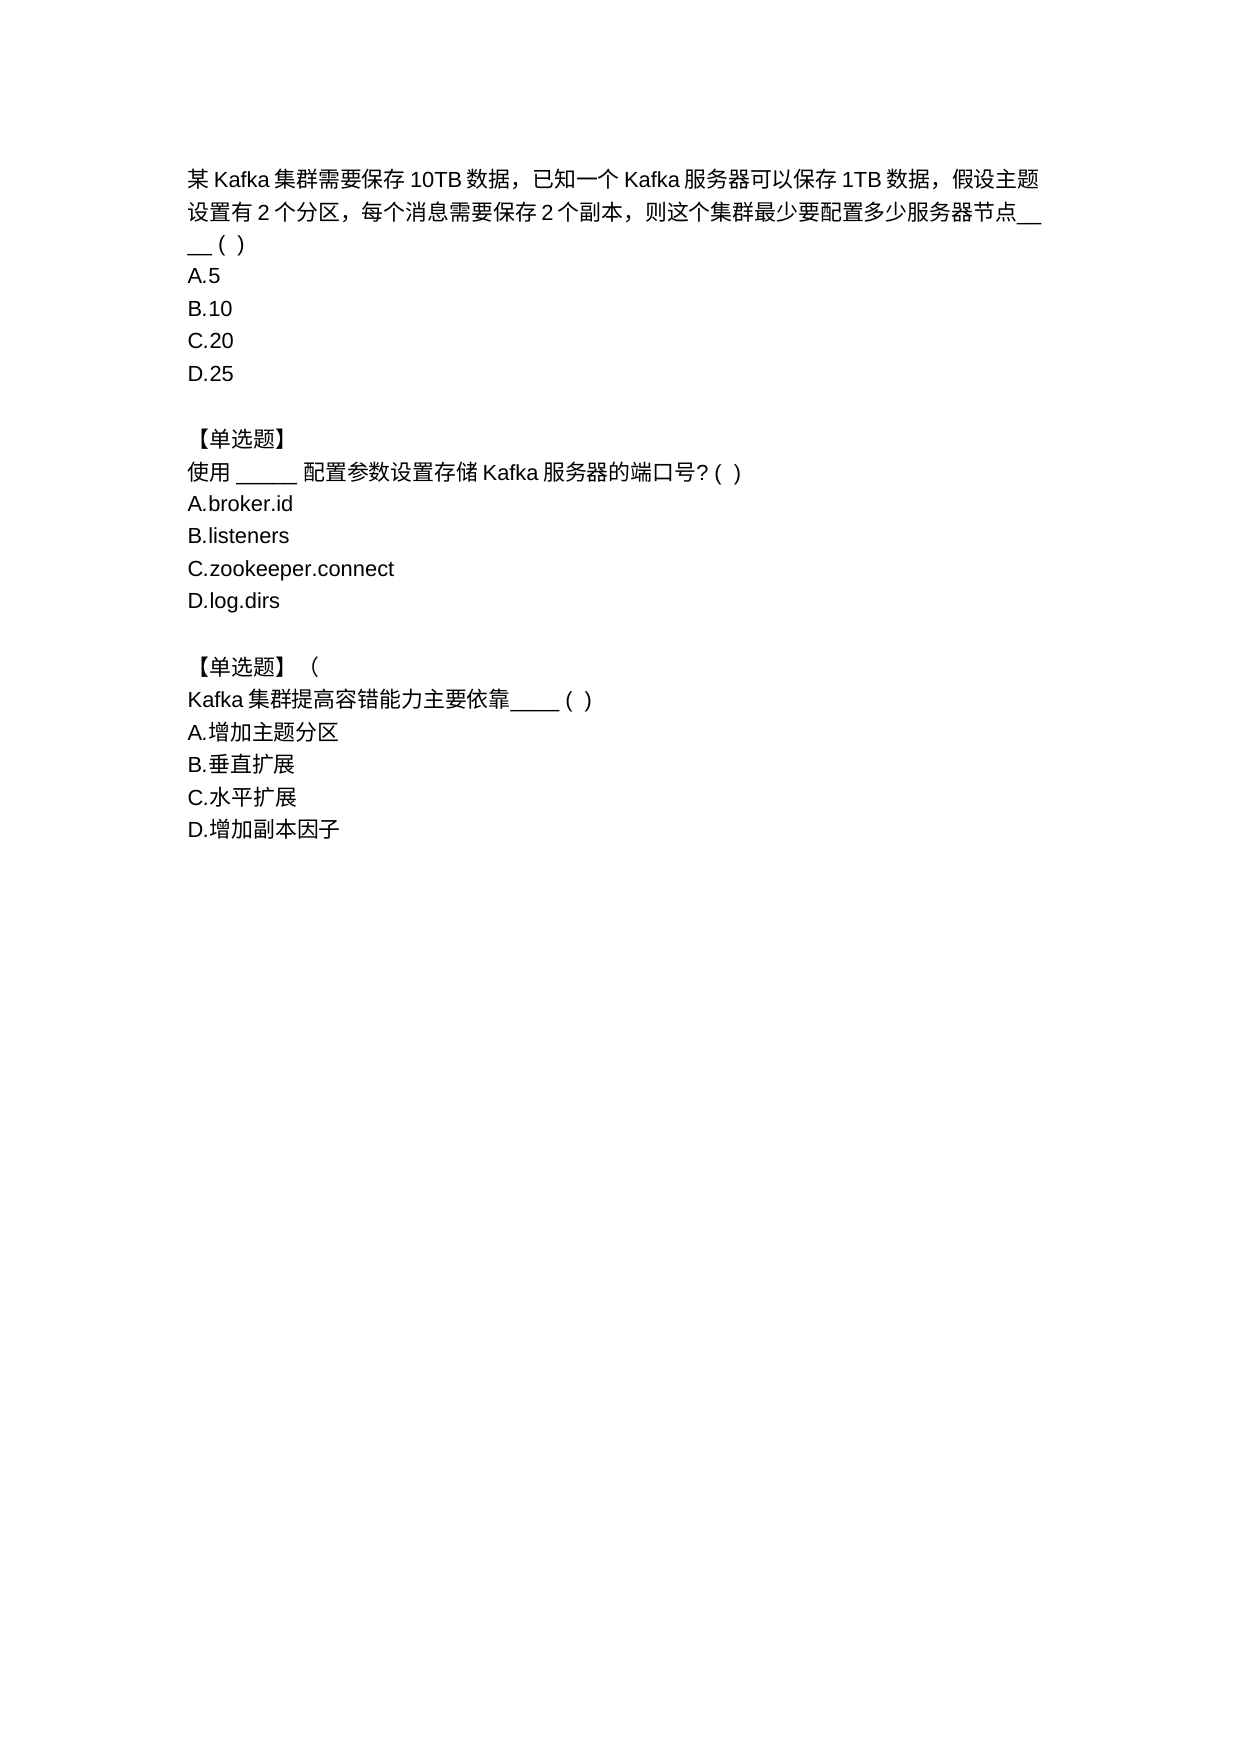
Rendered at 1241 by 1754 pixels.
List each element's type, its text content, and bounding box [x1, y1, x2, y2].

text A.5 [187, 259, 1053, 292]
text A.增加主题分区 [187, 714, 1053, 747]
text C.zookeeper.connect [187, 552, 1053, 584]
text D.25 [187, 357, 1053, 389]
text C.水平扩展 [187, 779, 1053, 812]
text 【单选题】（ [187, 649, 1053, 682]
text 使用 _____ 配置参数设置存储Kafka服务器的端口号? ( ) [187, 454, 1053, 487]
text B.垂直扩展 [187, 747, 1053, 779]
text 【单选题】 [187, 422, 1053, 454]
text Kafka集群提高容错能力主要依靠____ ( ) [187, 682, 1053, 714]
text B.listeners [187, 519, 1053, 552]
text D.增加副本因子 [187, 812, 1053, 844]
text A.broker.id [187, 487, 1053, 519]
text B.10 [187, 292, 1053, 324]
text D.log.dirs [187, 584, 1053, 617]
text C.20 [187, 324, 1053, 357]
text 某Kafka集群需要保存10TB数据，已知一个Kafka服务器可以保存1TB数据，假设主题设置有2个分区，每个消息需要保存2个副本，则这个集群最少要配置多少服务器节点____ ( ) [187, 162, 1053, 259]
